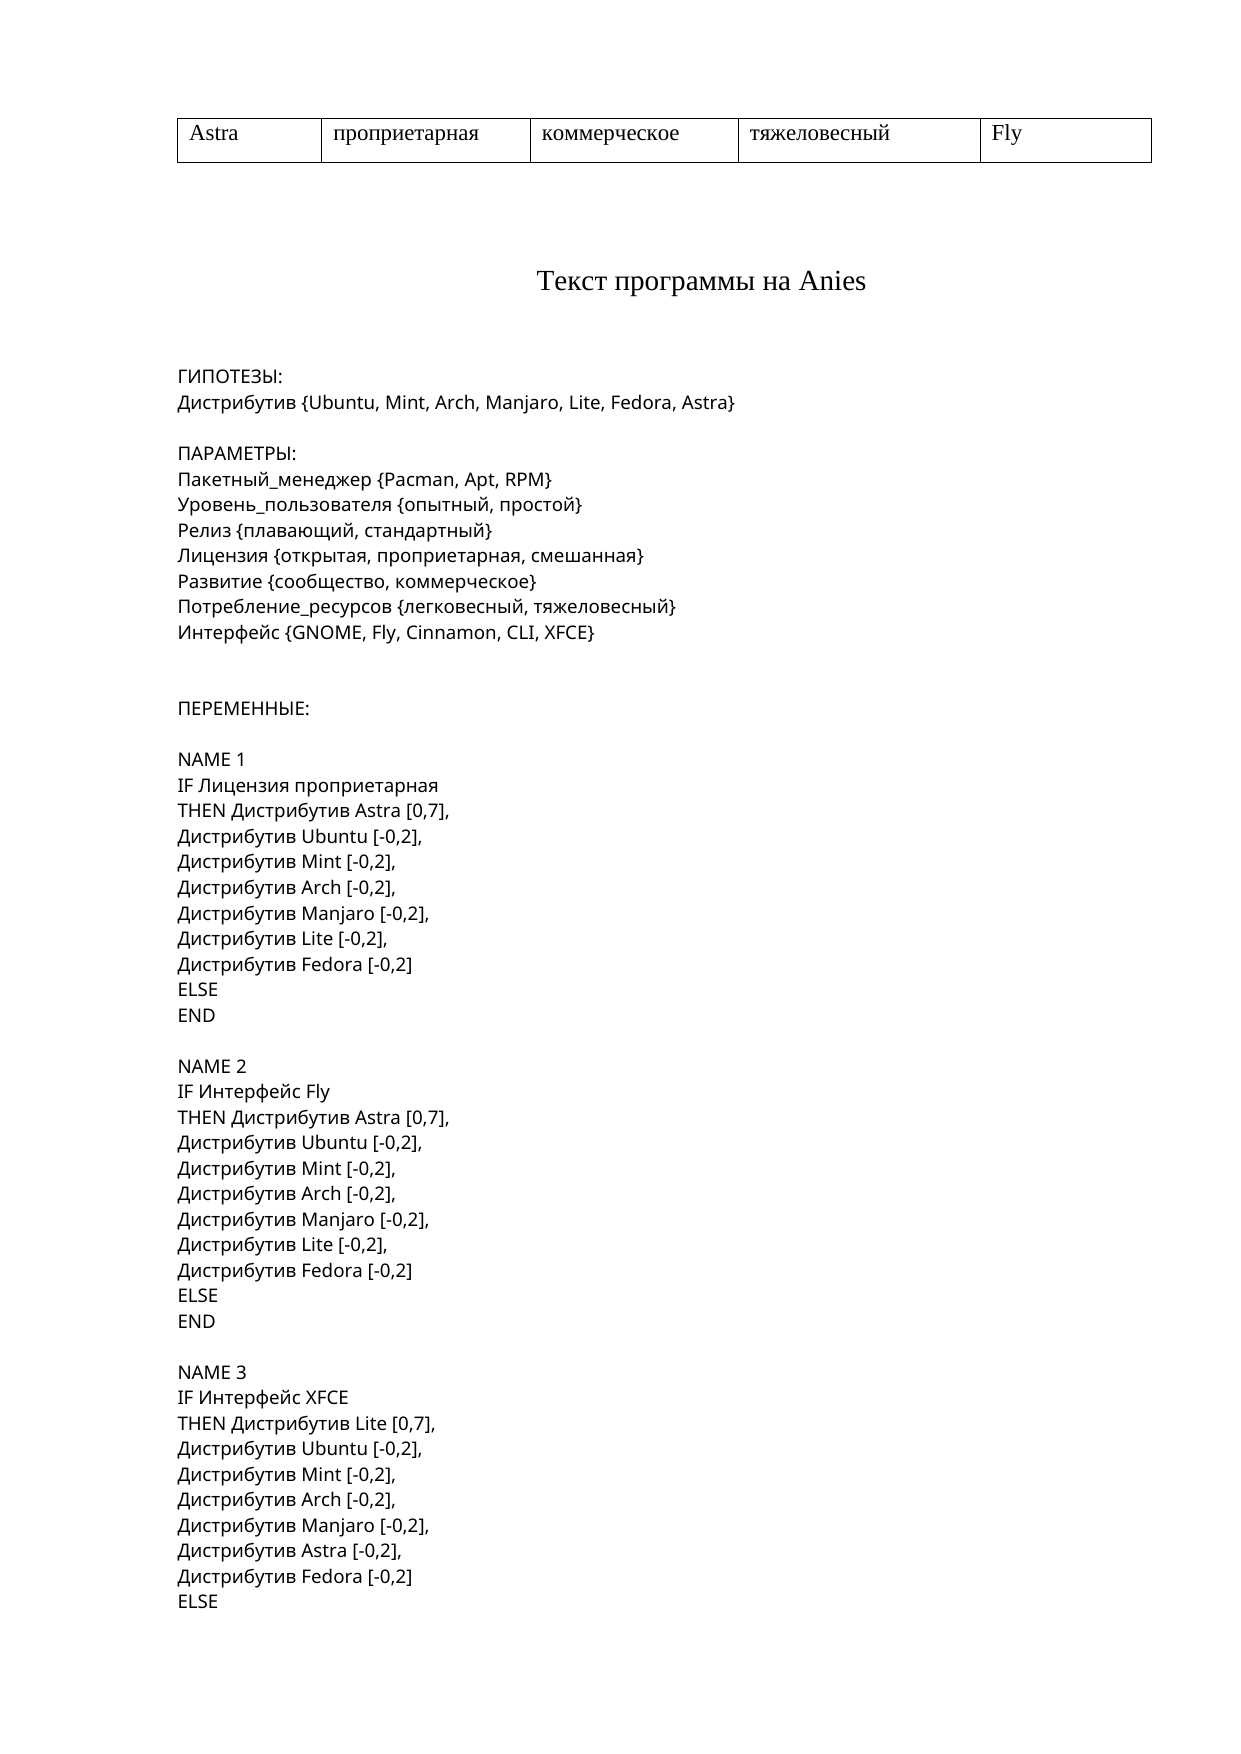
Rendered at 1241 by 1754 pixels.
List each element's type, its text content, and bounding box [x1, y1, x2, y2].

text ELSE [177, 976, 1152, 1002]
table_cell Astra [178, 119, 321, 162]
text IF Интерфейс Fly [177, 1078, 1152, 1104]
text IF Лицензия проприетарная [177, 772, 1152, 798]
text Дистрибутив Manjaro [-0,2], [177, 1512, 1152, 1538]
text THEN Дистрибутив Lite [0,7], [177, 1410, 1152, 1436]
text ELSE [177, 1589, 1152, 1614]
text Дистрибутив Arch [-0,2], [177, 1181, 1152, 1206]
text Пакетный_менеджер {Pacman, Apt, RPM} [177, 466, 1152, 491]
text Релиз {плавающий, стандартный} [177, 517, 1152, 542]
text Интерфейс {GNOME, Fly, Cinnamon, CLI, XFCE} [177, 619, 1152, 644]
table_cell коммерческое [531, 119, 738, 162]
table_cell проприетарная [322, 119, 530, 162]
text Дистрибутив Manjaro [-0,2], [177, 900, 1152, 925]
text Уровень_пользователя {опытный, простой} [177, 491, 1152, 517]
text Дистрибутив Ubuntu [-0,2], [177, 1129, 1152, 1155]
text Дистрибутив Mint [-0,2], [177, 1155, 1152, 1181]
text Дистрибутив Fedora [-0,2] [177, 1563, 1152, 1589]
text Лицензия {открытая, проприетарная, смешанная} [177, 542, 1152, 568]
text NAME 3 [177, 1359, 1152, 1385]
text Дистрибутив Arch [-0,2], [177, 874, 1152, 900]
text Дистрибутив Mint [-0,2], [177, 1461, 1152, 1487]
text Дистрибутив Arch [-0,2], [177, 1487, 1152, 1512]
text Дистрибутив {Ubuntu, Mint, Arch, Manjaro, Lite, Fedora, Astra} [177, 389, 1152, 415]
text Дистрибутив Ubuntu [-0,2], [177, 823, 1152, 849]
text END [177, 1308, 1152, 1334]
text Дистрибутив Fedora [-0,2] [177, 1257, 1152, 1283]
text ПАРАМЕТРЫ: [177, 440, 1152, 466]
text Развитие {сообщество, коммерческое} [177, 568, 1152, 593]
text Дистрибутив Fedora [-0,2] [177, 951, 1152, 976]
list Текст программы на Anies [251, 263, 1152, 297]
text NAME 2 [177, 1053, 1152, 1078]
text Дистрибутив Manjaro [-0,2], [177, 1206, 1152, 1232]
text ПЕРЕМЕННЫЕ: [177, 696, 1152, 721]
text END [177, 1002, 1152, 1027]
table_cell тяжеловесный [739, 119, 980, 162]
table_cell Fly [981, 119, 1151, 162]
text Дистрибутив Mint [-0,2], [177, 849, 1152, 874]
text Дистрибутив Lite [-0,2], [177, 925, 1152, 951]
text IF Интерфейс XFCE [177, 1385, 1152, 1410]
text ELSE [177, 1283, 1152, 1308]
text Потребление_ресурсов {легковесный, тяжеловесный} [177, 593, 1152, 619]
text NAME 1 [177, 747, 1152, 772]
text Дистрибутив Ubuntu [-0,2], [177, 1436, 1152, 1461]
text ГИПОТЕЗЫ: [177, 364, 1152, 389]
text Дистрибутив Lite [-0,2], [177, 1232, 1152, 1257]
text THEN Дистрибутив Astra [0,7], [177, 798, 1152, 823]
text Дистрибутив Astra [-0,2], [177, 1538, 1152, 1563]
text THEN Дистрибутив Astra [0,7], [177, 1104, 1152, 1129]
